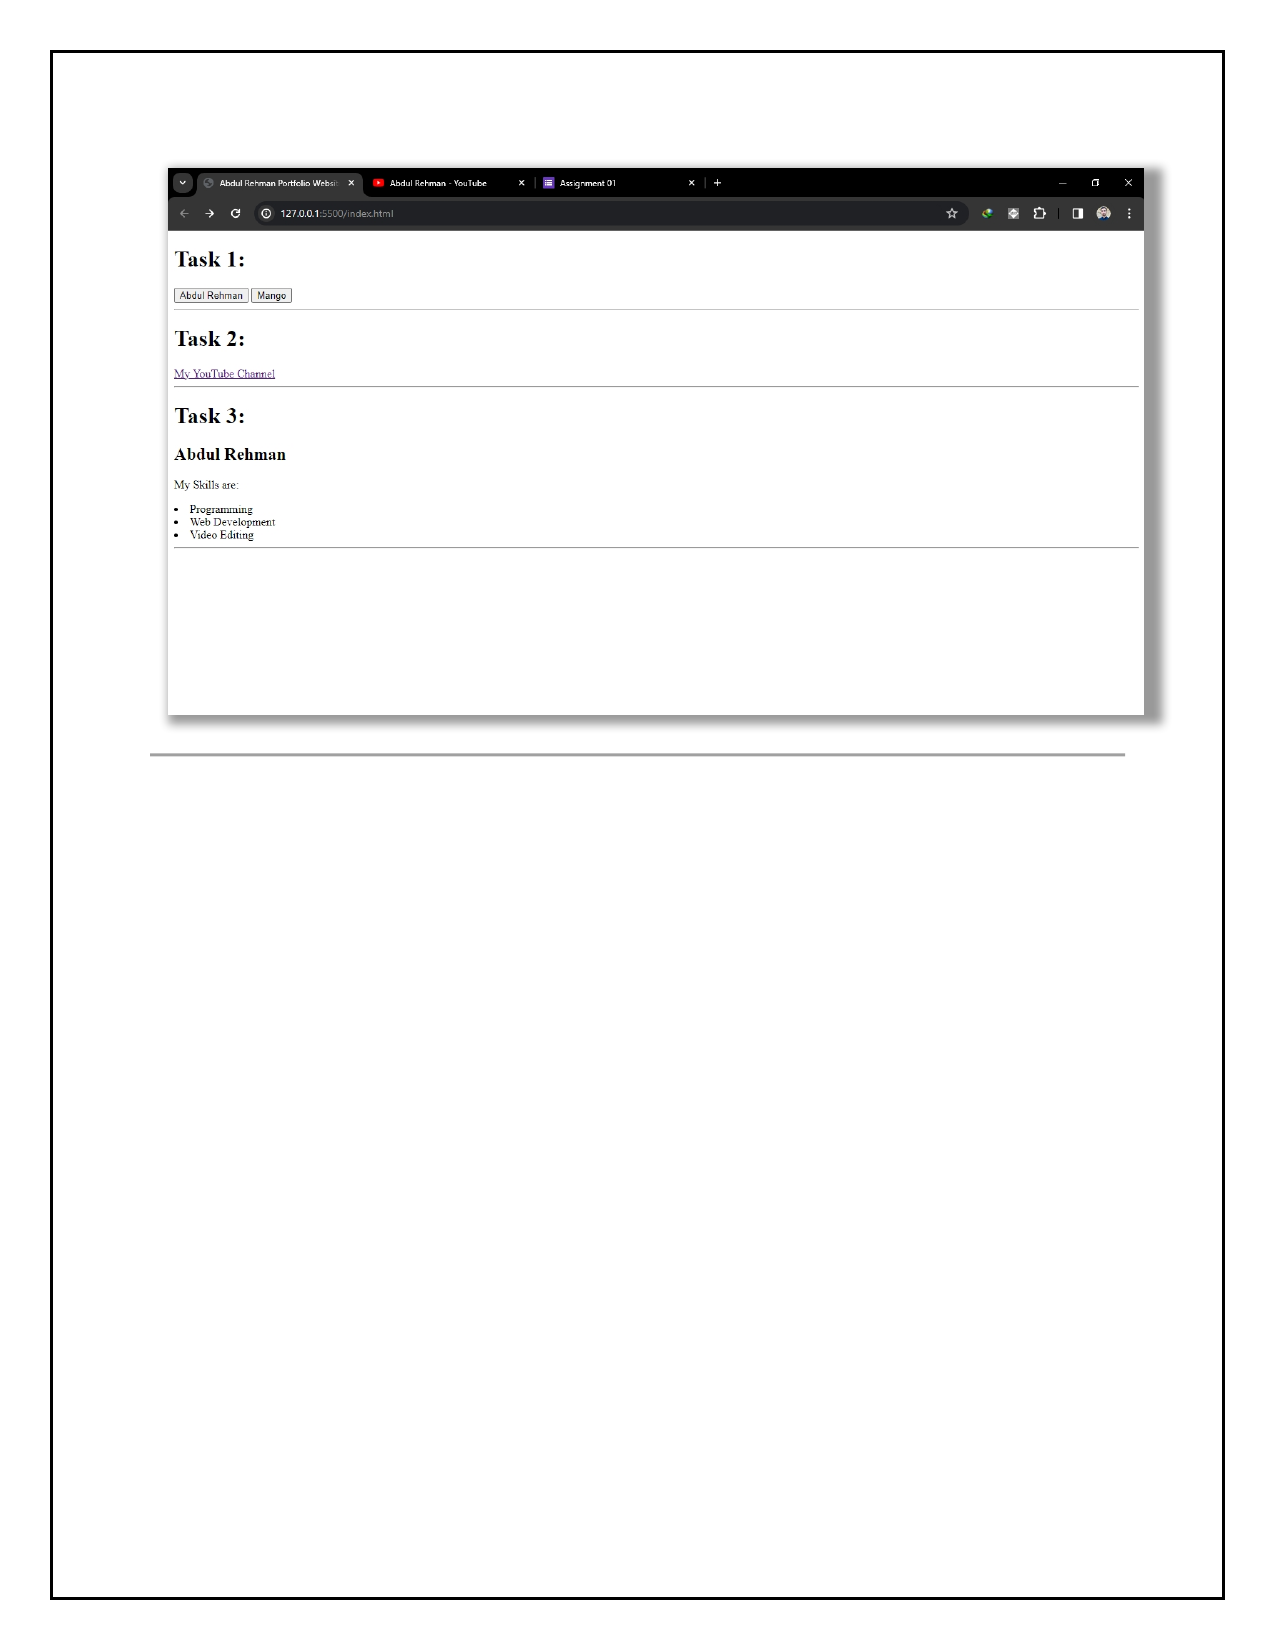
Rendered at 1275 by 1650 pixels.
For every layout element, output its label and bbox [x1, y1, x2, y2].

picture [168, 168, 1144, 715]
